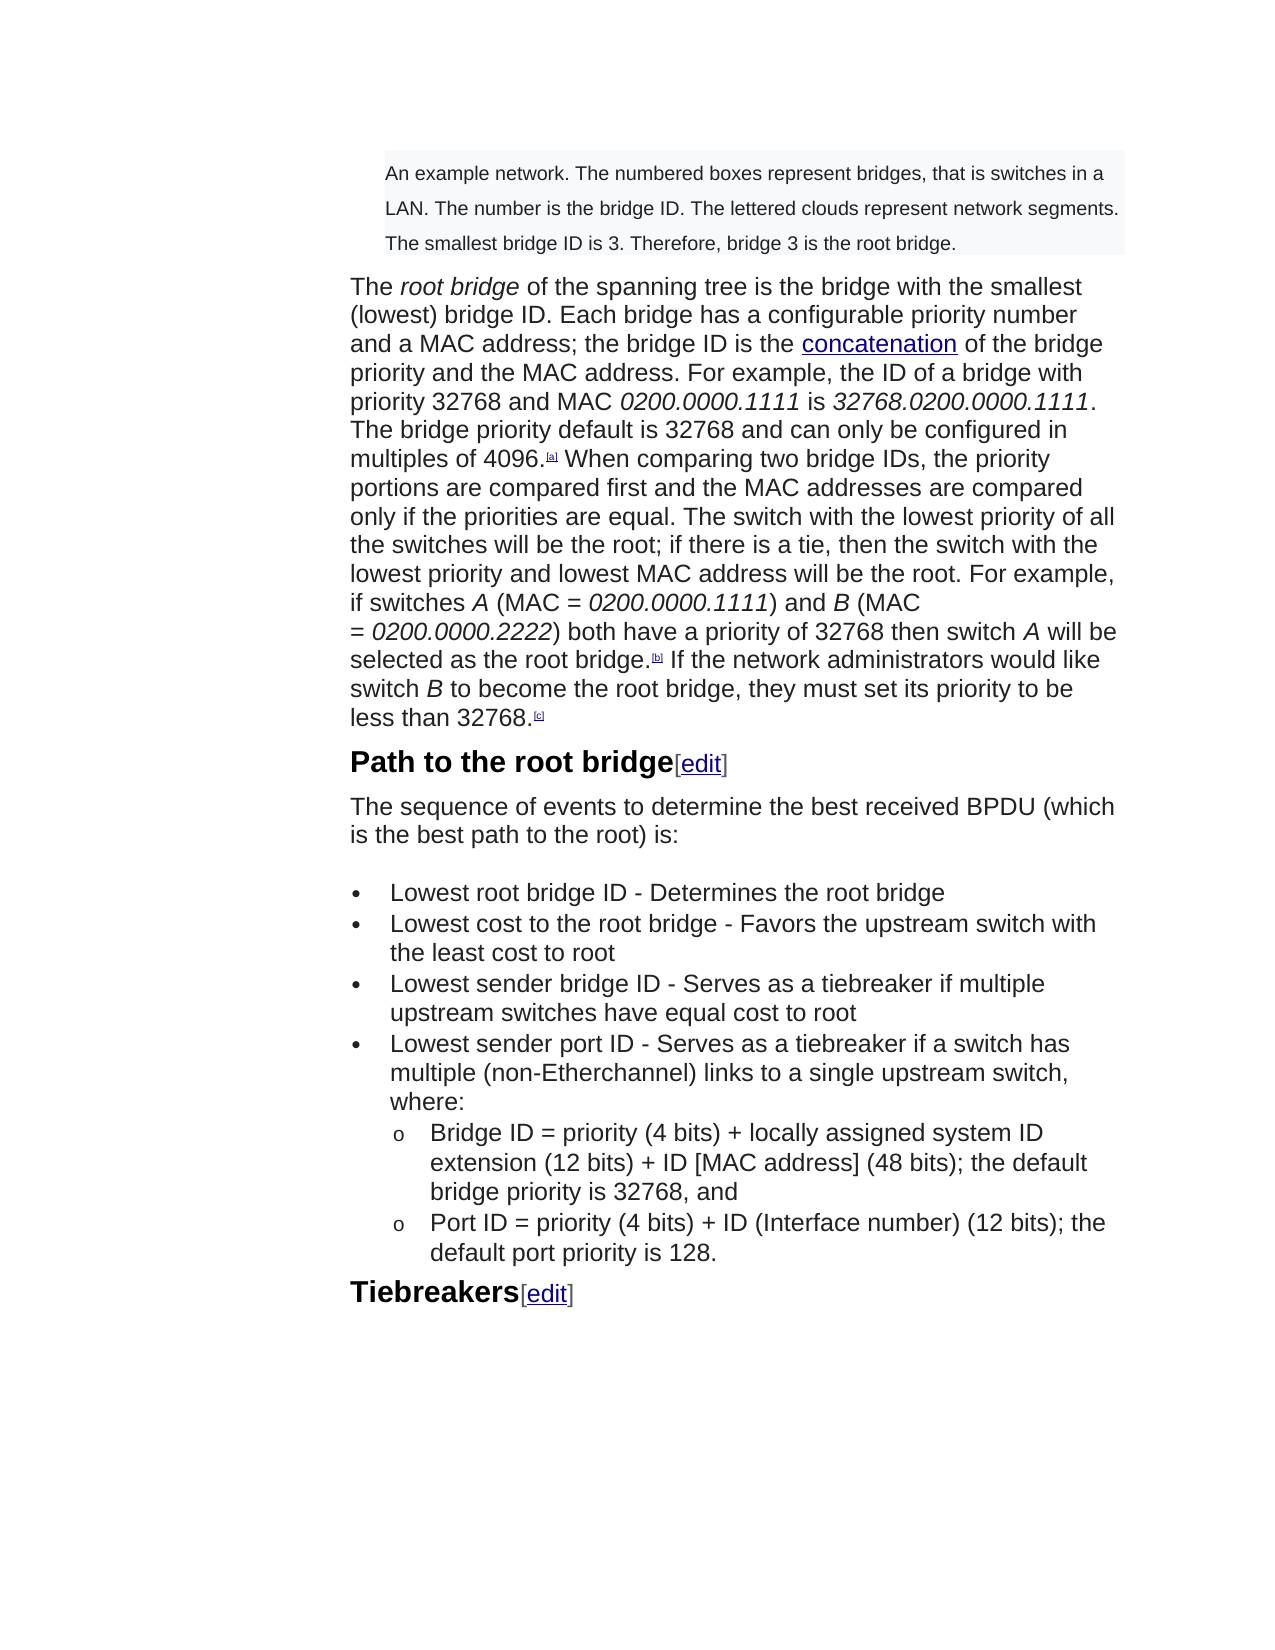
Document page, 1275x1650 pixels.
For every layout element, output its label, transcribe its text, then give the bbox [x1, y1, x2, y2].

text The root bridge of the spanning tree is the bridge with the smallest (lowest) bridge ID. Each bridge has a configurable priority number and a MAC address; the bridge ID is the concatenation of the bridge priority and the MAC address. For example, the ID of a bridge with priority 32768 and MAC 0200.0000.1111 is 32768.0200.0000.1111. The bridge priority default is 32768 and can only be configured in multiples of 4096.[a] When comparing two bridge IDs, the priority portions are compared first and the MAC addresses are compared only if the priorities are equal. The switch with the lowest priority of all the switches will be the root; if there is a tie, then the switch with the lowest priority and lowest MAC address will be the root. For example, if switches A (MAC = 0200.0000.1111) and B (MAC = 0200.0000.2222) both have a priority of 32768 then switch A will be selected as the root bridge.[b] If the network administrators would like switch B to become the root bridge, they must set its priority to be less than 32768.[c] [350, 272, 1125, 732]
text Tiebreakers[edit] [350, 1274, 1125, 1308]
list Lowest cost to the root bridge - Favors the upstream switch with the least cost to root [352, 909, 1125, 967]
list Port ID = priority (4 bits) + ID (Interface number) (12 bits); the default port priority is 128. [392, 1208, 1125, 1266]
list Lowest sender bridge ID - Serves as a tiebreaker if multiple upstream switches have equal cost to root [352, 969, 1125, 1027]
list Lowest sender port ID - Serves as a tiebreaker if a switch has multiple (non-Etherchannel) links to a single upstream switch, where: [352, 1029, 1125, 1116]
text An example network. The numbered boxes represent bridges, that is switches in a LAN. The number is the bridge ID. The lettered clouds represent network segments. The smallest bridge ID is 3. Therefore, bridge 3 is the root bridge. [385, 150, 1125, 255]
list Bridge ID = priority (4 bits) + locally assigned system ID extension (12 bits) + ID [MAC address] (48 bits); the default bridge priority is 32768, and [392, 1118, 1125, 1205]
text Path to the root bridge[edit] [350, 744, 1125, 779]
text The sequence of events to determine the best received BPDU (which is the best path to the root) is: [350, 791, 1125, 849]
list Lowest root bridge ID - Determines the root bridge [352, 878, 1125, 907]
